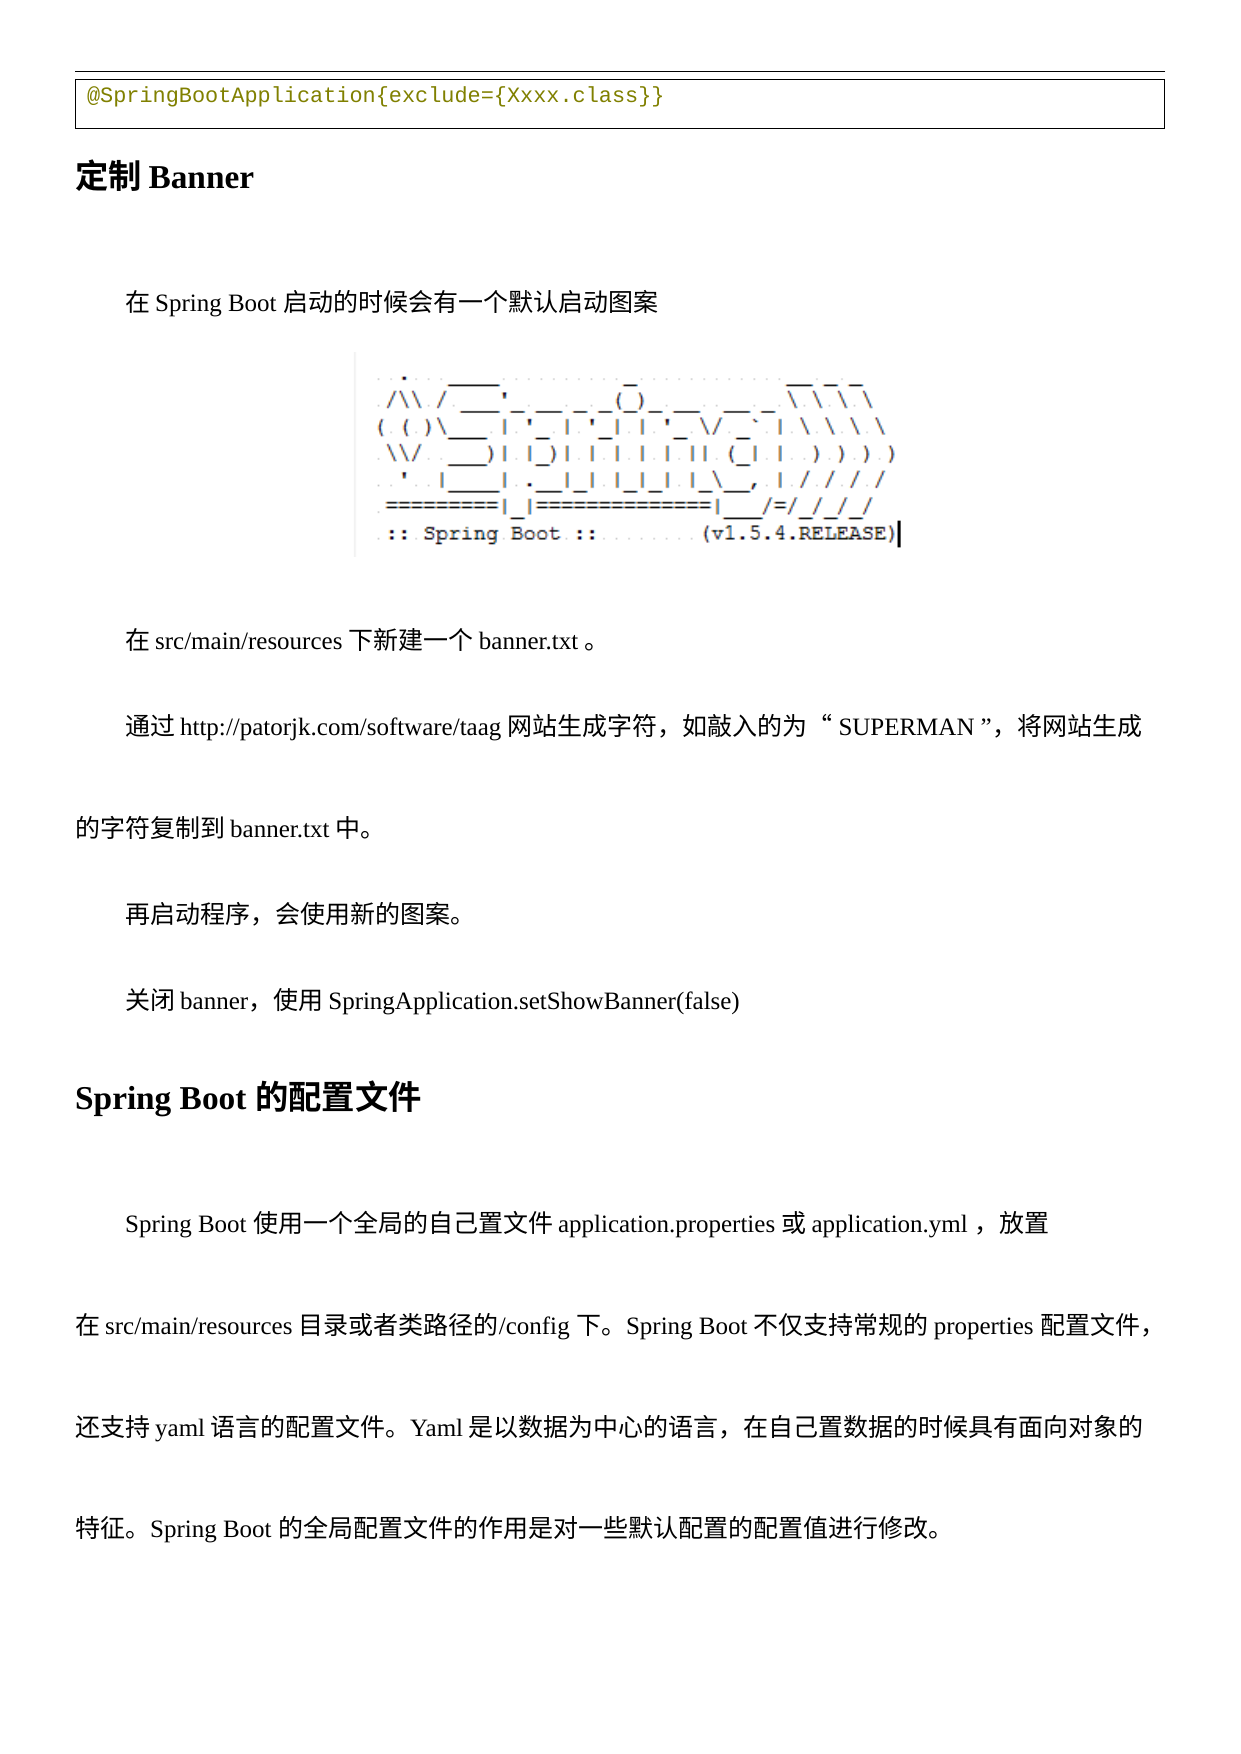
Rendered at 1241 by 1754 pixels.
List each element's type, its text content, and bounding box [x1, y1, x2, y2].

text 在Spring Boot 启动的时候会有一个默认启动图案 [75, 266, 1165, 334]
text 在src/main/resources 下新建一个banner.txt 。 [75, 604, 1165, 672]
table_header @SpringBootApplication{exclude={Xxxx.class}} [76, 80, 1164, 128]
subtitle 定制Banner [75, 140, 1165, 208]
text 关闭banner，使用SpringApplication.setShowBanner(false) [75, 964, 1165, 1032]
text 通过http://patorjk.com/software/taag 网站生成字符，如敲入的为“ SUPERMAN ”，将网站生成的字符复制到banner.txt 中。 [75, 690, 1165, 860]
text Spring Boot 使用一个全局的自己置文件application.properties 或application.yml ，放置在src/main/resources 目录或者类路径的/config 下。Spring Boot 不仅支持常规的properties 配置文件，还支持yaml语言的配置文件。Yaml是以数据为中心的语言，在自己置数据的时候具有面向对象的特征。Spring Boot 的全局配置文件的作用是对一些默认配置的配置值进行修改。 [75, 1187, 1165, 1561]
subtitle Spring Boot 的配置文件 [75, 1061, 1165, 1129]
text 再启动程序，会使用新的图案。 [75, 878, 1165, 946]
picture [353, 352, 937, 557]
